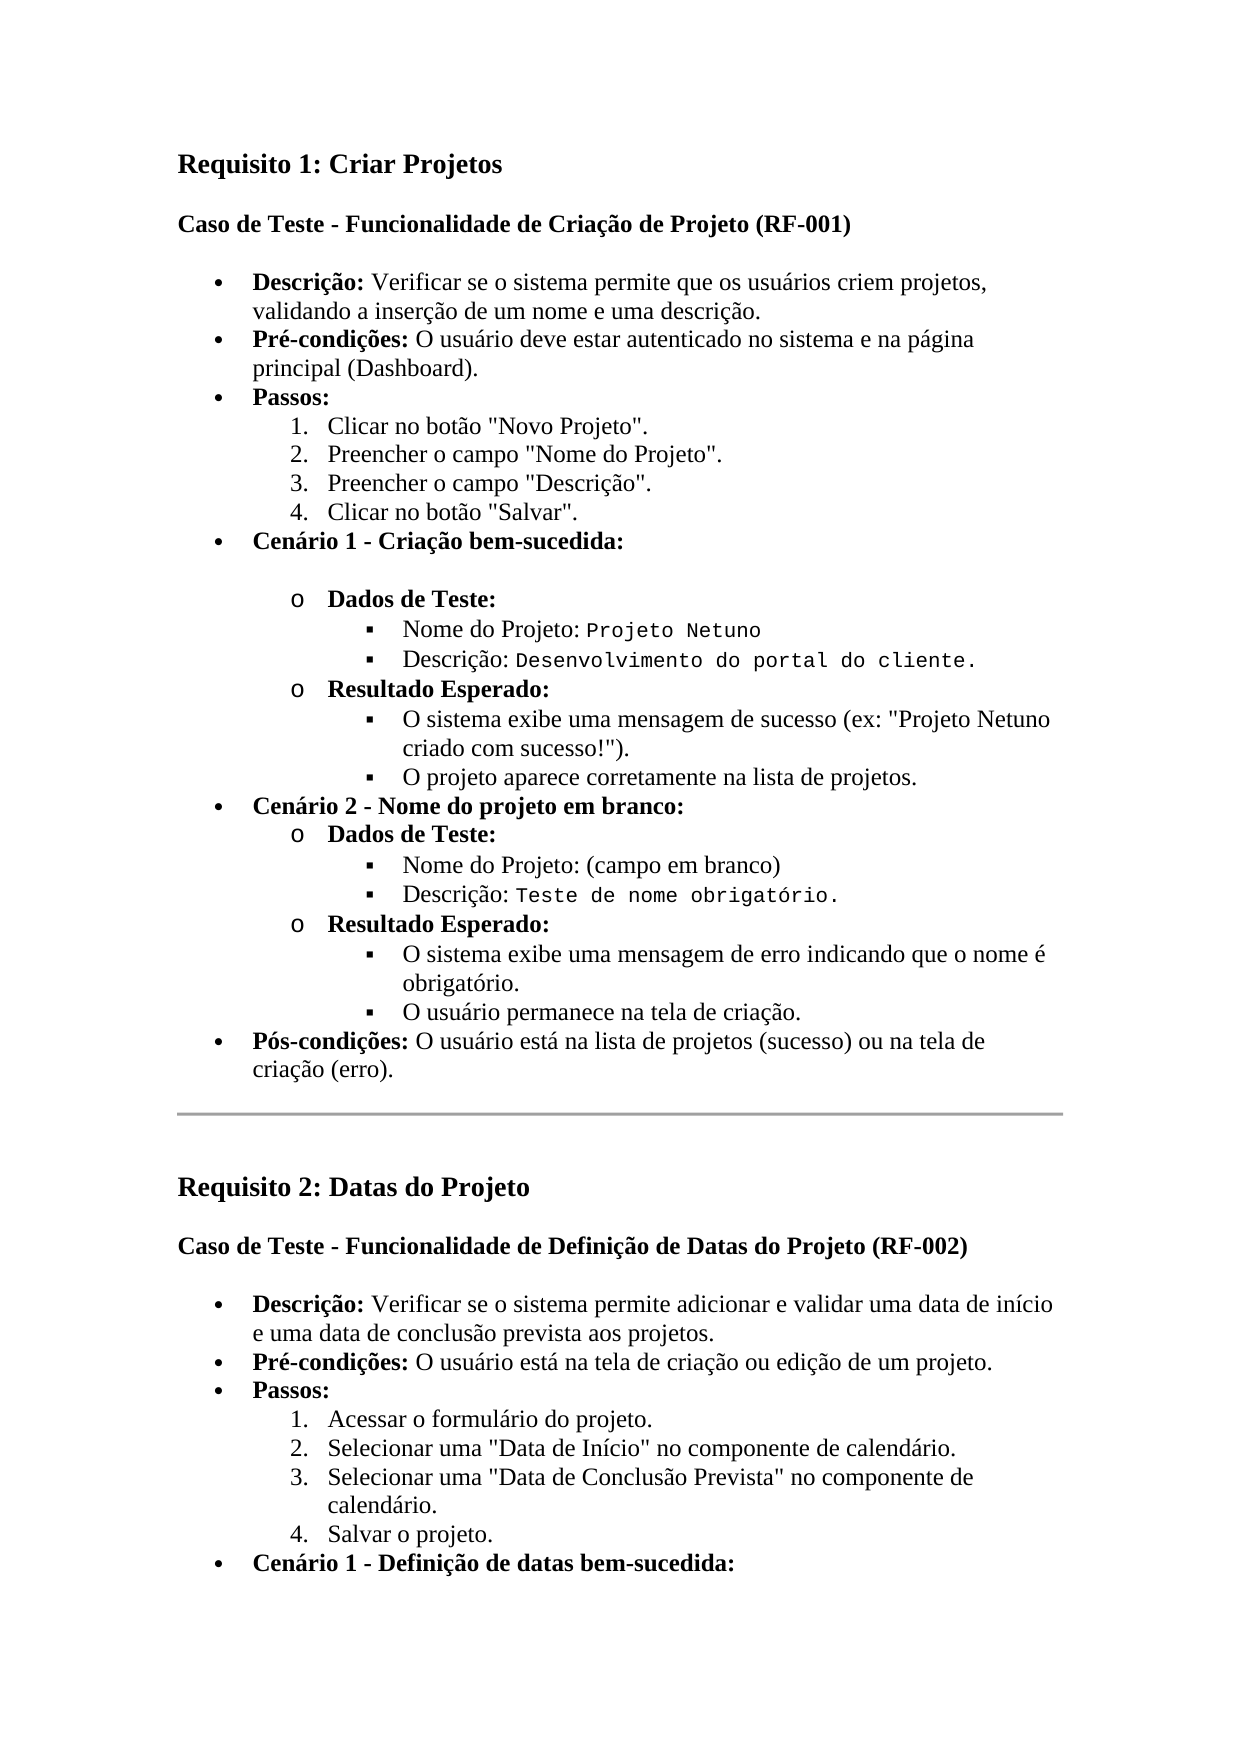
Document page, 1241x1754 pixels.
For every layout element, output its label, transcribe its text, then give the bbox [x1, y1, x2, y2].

list Pré-condições: O usuário deve estar autenticado no sistema e na página principal (Dashboard). [215, 324, 1063, 382]
list Cenário 2 - Nome do projeto em branco: [215, 791, 1063, 819]
list O sistema exibe uma mensagem de erro indicando que o nome é obrigatório. [365, 939, 1063, 997]
list O projeto aparece corretamente na lista de projetos. [365, 762, 1063, 791]
list Passos: [215, 1375, 1063, 1404]
list Cenário 1 - Criação bem-sucedida: [215, 526, 1063, 554]
list Resultado Esperado: [290, 674, 1063, 704]
list Descrição: Verificar se o sistema permite que os usuários criem projetos, validando a inserção de um nome e uma descrição. [215, 267, 1063, 324]
list Cenário 1 - Definição de datas bem-sucedida: [215, 1548, 1063, 1577]
list Clicar no botão "Novo Projeto". [290, 411, 1063, 439]
list Pós-condições: O usuário está na lista de projetos (sucesso) ou na tela de criação (erro). [215, 1026, 1063, 1083]
list Selecionar uma "Data de Início" no componente de calendário. [290, 1433, 1063, 1462]
text Caso de Teste - Funcionalidade de Definição de Datas do Projeto (RF-002) [177, 1231, 1063, 1260]
text Requisito 2: Datas do Projeto [177, 1170, 1063, 1202]
list Preencher o campo "Descrição". [290, 468, 1063, 497]
list Pré-condições: O usuário está na tela de criação ou edição de um projeto. [215, 1347, 1063, 1375]
list Descrição: Verificar se o sistema permite adicionar e validar uma data de início e uma data de conclusão prevista aos projetos. [215, 1289, 1063, 1347]
list O sistema exibe uma mensagem de sucesso (ex: "Projeto Netuno criado com sucesso!"). [365, 704, 1063, 762]
list Clicar no botão "Salvar". [290, 497, 1063, 526]
list Preencher o campo "Nome do Projeto". [290, 439, 1063, 468]
list Acessar o formulário do projeto. [290, 1404, 1063, 1433]
list Dados de Teste: [290, 584, 1063, 614]
list Nome do Projeto: (campo em branco) [365, 850, 1063, 879]
list Salvar o projeto. [290, 1519, 1063, 1548]
list Descrição: Teste de nome obrigatório. [365, 879, 1063, 909]
text Requisito 1: Criar Projetos [177, 148, 1063, 180]
text Caso de Teste - Funcionalidade de Criação de Projeto (RF-001) [177, 209, 1063, 238]
list Descrição: Desenvolvimento do portal do cliente. [365, 644, 1063, 674]
list Passos: [215, 382, 1063, 411]
list Dados de Teste: [290, 819, 1063, 850]
list Nome do Projeto: Projeto Netuno [365, 614, 1063, 644]
list Resultado Esperado: [290, 909, 1063, 939]
list Selecionar uma "Data de Conclusão Prevista" no componente de calendário. [290, 1462, 1063, 1519]
list O usuário permanece na tela de criação. [365, 997, 1063, 1026]
